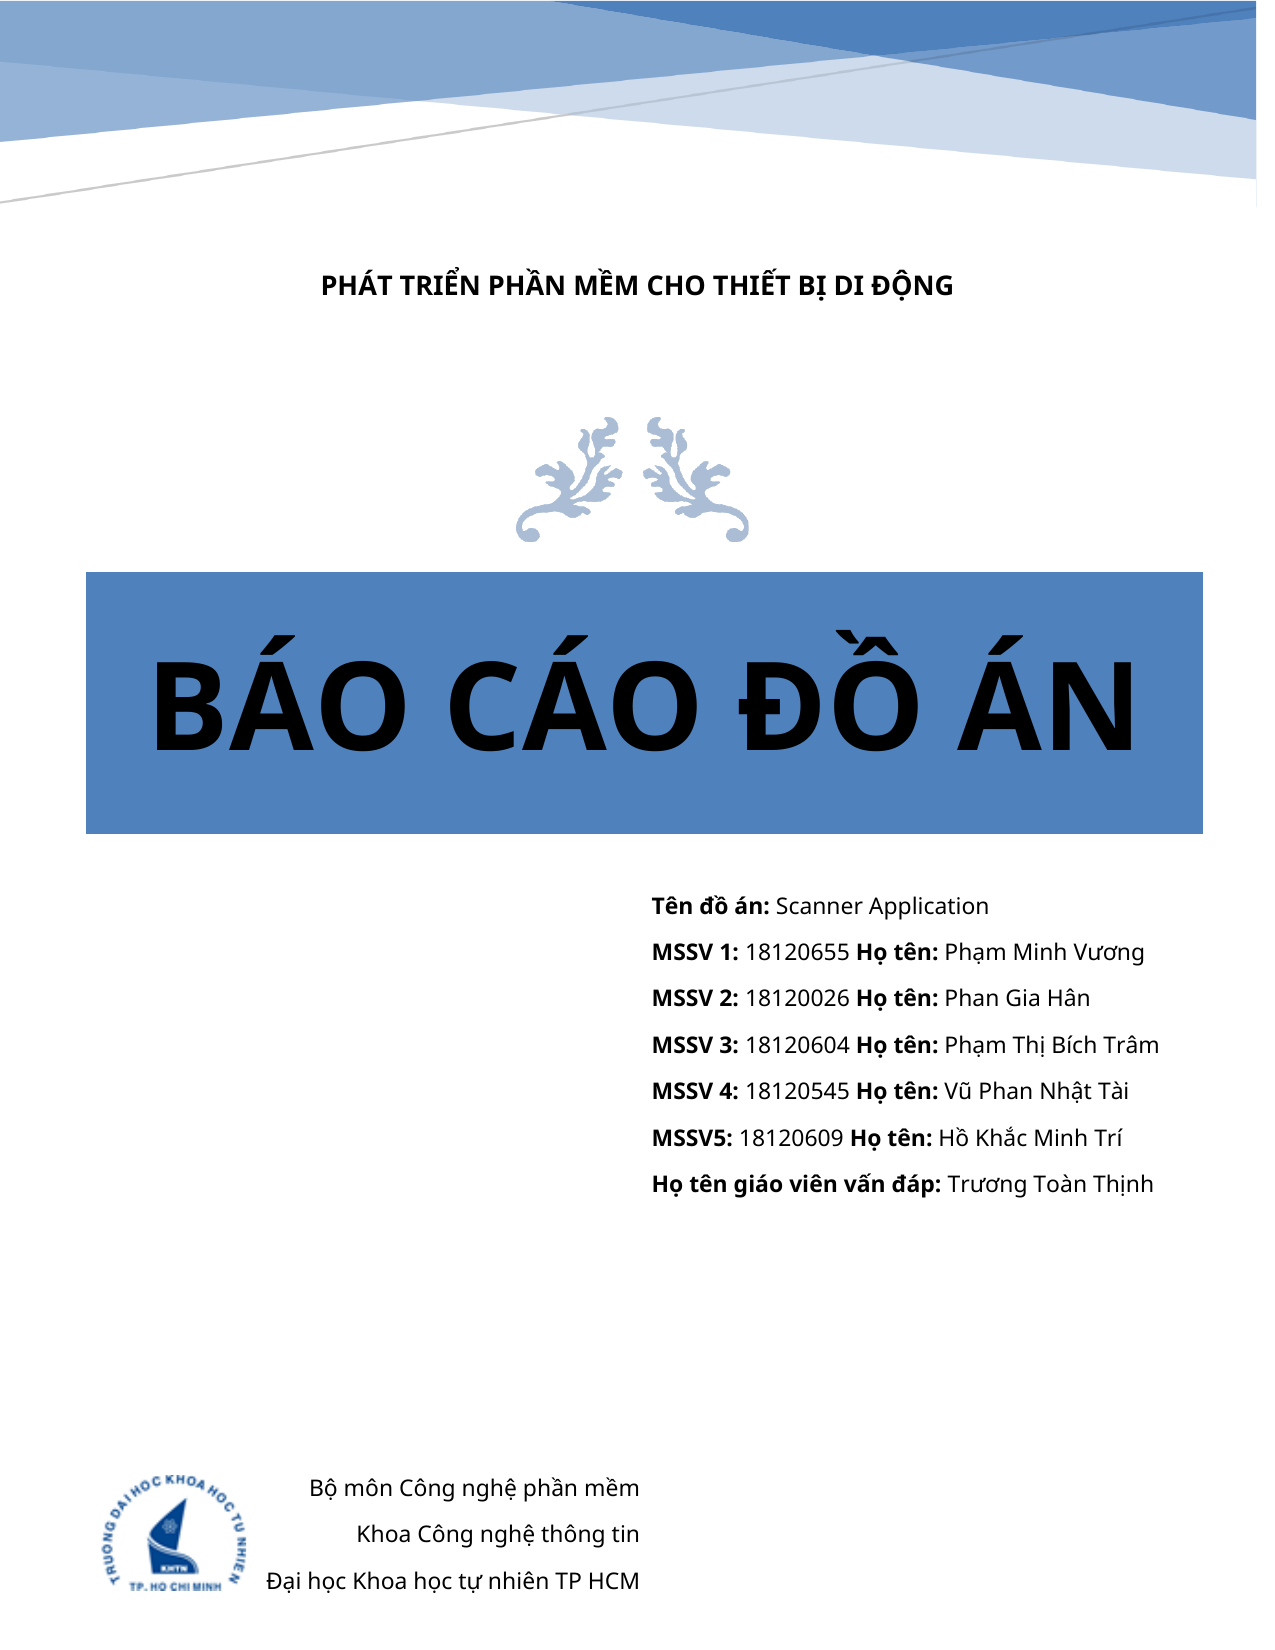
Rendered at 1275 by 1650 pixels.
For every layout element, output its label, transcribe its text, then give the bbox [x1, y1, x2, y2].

picture [100, 1475, 247, 1591]
text PHÁT TRIỂN PHẦN MỀM CHO THIẾT BỊ DI ĐỘNG [150, 266, 1125, 303]
picture [0, 0, 1257, 223]
